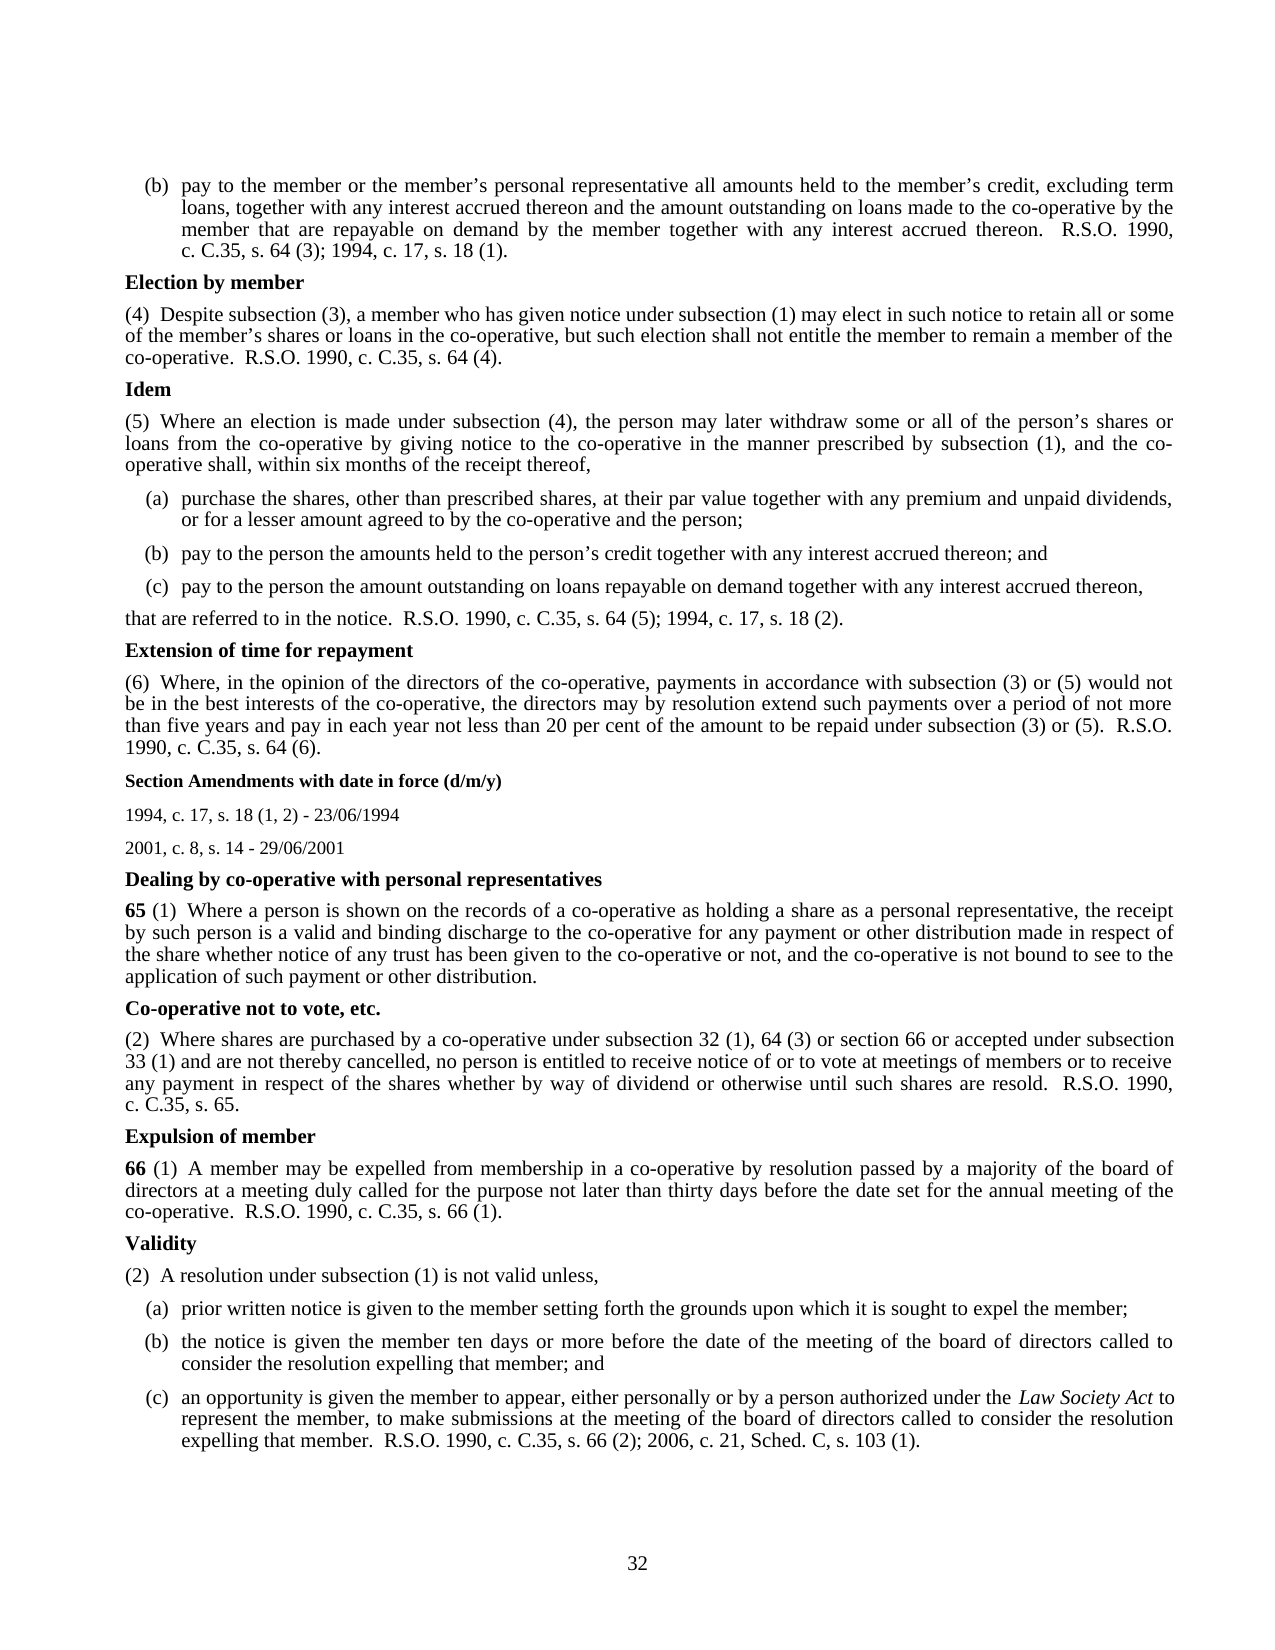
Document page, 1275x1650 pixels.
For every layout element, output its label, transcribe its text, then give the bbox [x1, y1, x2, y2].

text (b) the notice is given the member ten days or more before the date of the meeting of the board of directors called to consider the resolution expelling that member; and [125, 1332, 1175, 1375]
text Expulsion of member [125, 1129, 1175, 1147]
text 1994, c. 17, s. 18 (1, 2) - 23/06/1994 [125, 804, 1175, 825]
text (2) A resolution under subsection (1) is not valid unless, [125, 1265, 1175, 1287]
text (a) prior written notice is given to the member setting forth the grounds upon which it is sought to expel the member; [125, 1298, 1175, 1320]
text 2001, c. 8, s. 14 - 29/06/2001 [125, 837, 1175, 859]
text Co-operative not to vote, etc. [125, 1000, 1175, 1019]
text 65 (1) Where a person is shown on the records of a co-operative as holding a share as a personal representative, the receipt by such person is a valid and binding discharge to the co-operative for any payment or other distribution made in respect of the share whether notice of any trust has been given to the co-operative or not, and the co-operative is not bound to see to the application of such payment or other distribution. [125, 900, 1175, 987]
text (2) Where shares are purchased by a co-operative under subsection 32 (1), 64 (3) or section 66 or accepted under subsection 33 (1) and are not thereby cancelled, no person is entitled to receive notice of or to vote at meetings of members or to receive any payment in respect of the shares whether by way of dividend or otherwise until such shares are resold. R.S.O. 1990, c. C.35, s. 65. [125, 1029, 1175, 1116]
text (a) purchase the shares, other than prescribed shares, at their par value together with any premium and unpaid dividends, or for a lesser amount agreed to by the co-operative and the person; [125, 488, 1175, 531]
text Idem [125, 382, 1175, 400]
text (c) an opportunity is given the member to appear, either personally or by a person authorized under the Law Society Act to represent the member, to make submissions at the meeting of the board of directors called to consider the resolution expelling that member. R.S.O. 1990, c. C.35, s. 66 (2); 2006, c. 21, Sched. C, s. 103 (1). [125, 1387, 1175, 1452]
text Validity [125, 1236, 1175, 1254]
text (b) pay to the member or the member’s personal representative all amounts held to the member’s credit, excluding term loans, together with any interest accrued thereon and the amount outstanding on loans made to the co-operative by the member that are repayable on demand by the member together with any interest accrued thereon. R.S.O. 1990, c. C.35, s. 64 (3); 1994, c. 17, s. 18 (1). [125, 175, 1175, 262]
text Dealing by co-operative with personal representatives [125, 871, 1175, 890]
text Extension of time for repayment [125, 642, 1175, 661]
text Section Amendments with date in force (d/m/y) [125, 770, 1175, 792]
text (5) Where an election is made under subsection (4), the person may later withdraw some or all of the person’s shares or loans from the co-operative by giving notice to the co-operative in the manner prescribed by subsection (1), and the co-operative shall, within six months of the receipt thereof, [125, 411, 1175, 476]
text (b) pay to the person the amounts held to the person’s credit together with any interest accrued thereon; and [125, 543, 1175, 564]
text that are referred to in the notice. R.S.O. 1990, c. C.35, s. 64 (5); 1994, c. 17, s. 18 (2). [125, 608, 1175, 630]
text 66 (1) A member may be expelled from membership in a co-operative by resolution passed by a majority of the board of directors at a meeting duly called for the purpose not later than thirty days before the date set for the annual meeting of the co-operative. R.S.O. 1990, c. C.35, s. 66 (1). [125, 1158, 1175, 1223]
text Election by member [125, 274, 1175, 293]
text (c) pay to the person the amount outstanding on loans repayable on demand together with any interest accrued thereon, [125, 576, 1175, 598]
text (6) Where, in the opinion of the directors of the co-operative, payments in accordance with subsection (3) or (5) would not be in the best interests of the co-operative, the directors may by resolution extend such payments over a period of not more than five years and pay in each year not less than 20 per cent of the amount to be repaid under subsection (3) or (5). R.S.O. 1990, c. C.35, s. 64 (6). [125, 672, 1175, 759]
text (4) Despite subsection (3), a member who has given notice under subsection (1) may elect in such notice to retain all or some of the member’s shares or loans in the co-operative, but such election shall not entitle the member to remain a member of the co-operative. R.S.O. 1990, c. C.35, s. 64 (4). [125, 304, 1175, 369]
